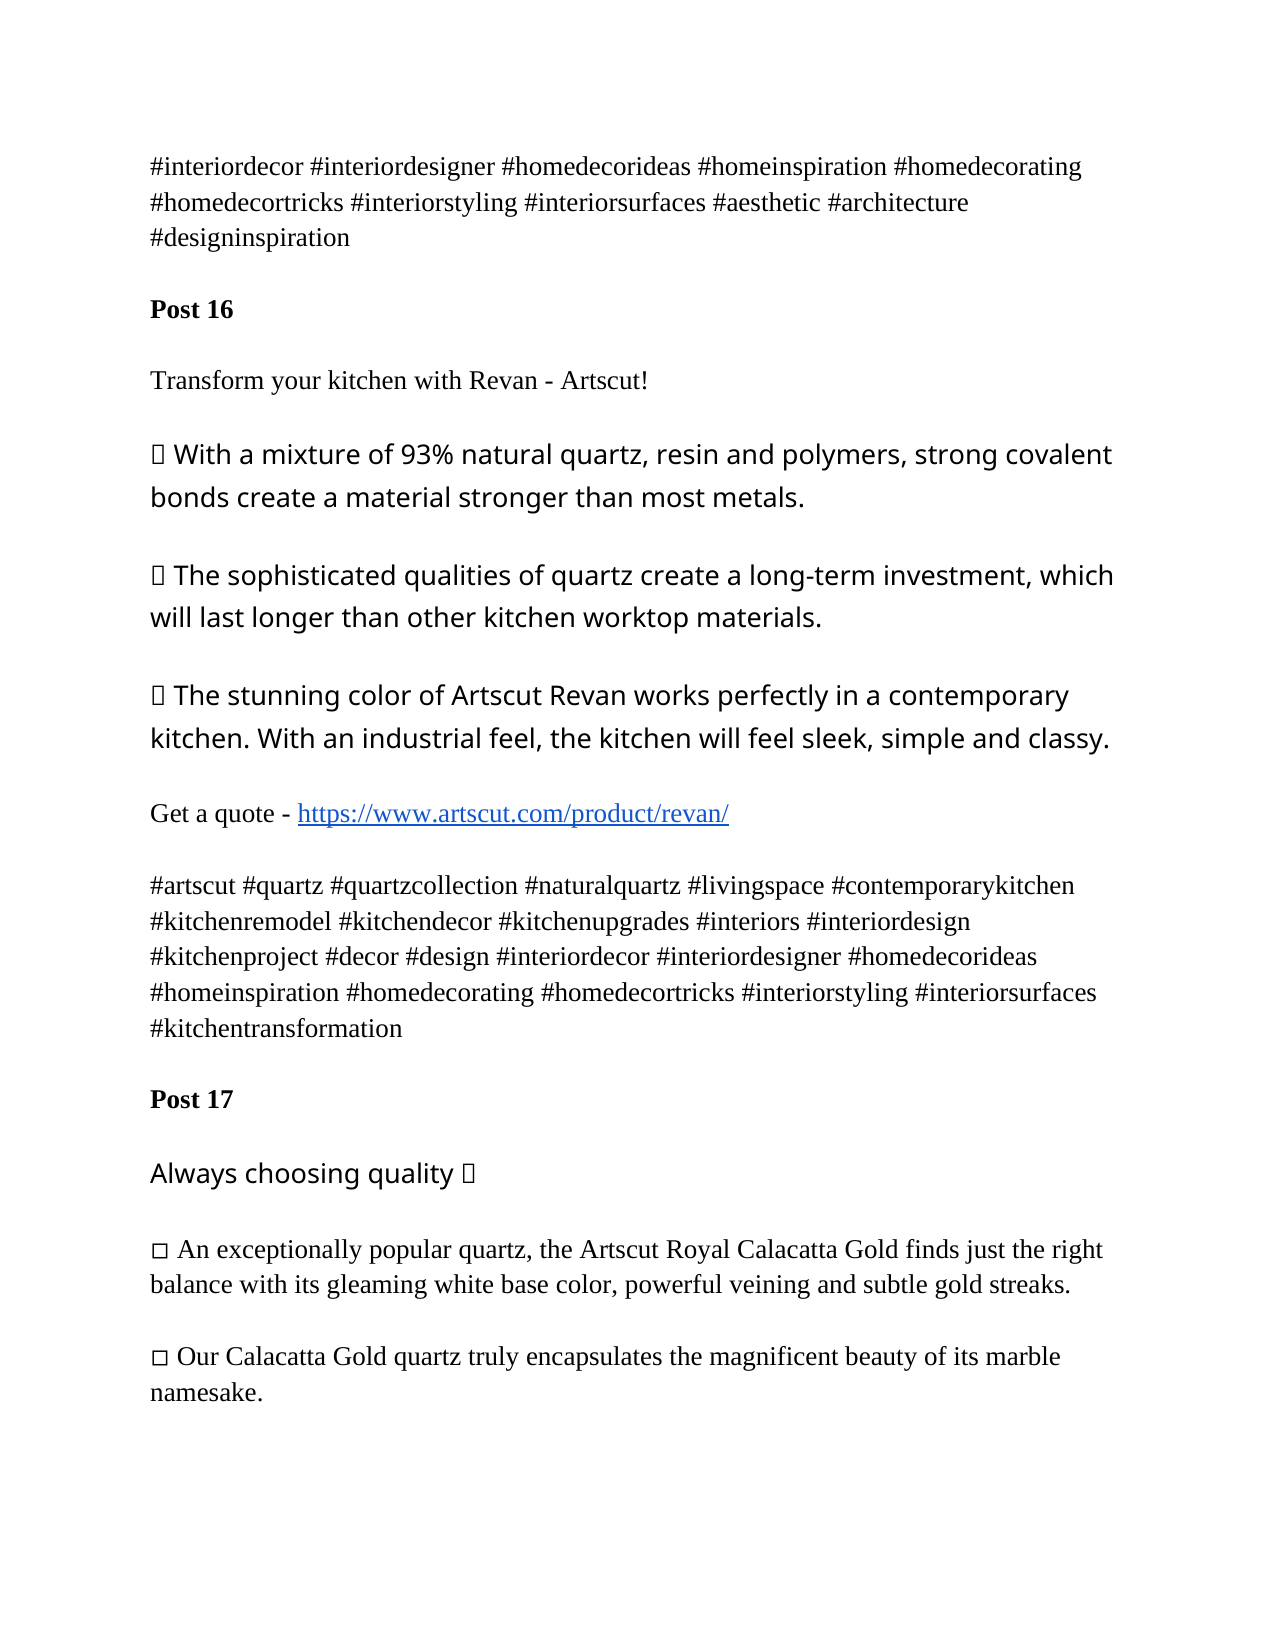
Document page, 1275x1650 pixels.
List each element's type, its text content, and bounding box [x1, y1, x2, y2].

text Post 16 [150, 293, 1125, 324]
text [150, 150, 1125, 253]
text Transform your kitchen with Revan - Artscut! [150, 364, 1125, 396]
text ◽ Our Calacatta Gold quartz truly encapsulates the magnificent beauty of its marble namesake. [150, 1340, 1125, 1407]
text Get a quote - https://www.artscut.com/product/revan/ [150, 797, 1125, 828]
text Always choosing quality ✨ [150, 1155, 1125, 1192]
text ◽ An exceptionally popular quartz, the Artscut Royal Calacatta Gold finds just the right balance with its gleaming white base color, powerful veining and subtle gold streaks. [150, 1233, 1125, 1300]
text Post 17 [150, 1083, 1125, 1114]
text ✨ The stunning color of Artscut Revan works perfectly in a contemporary kitchen. With an industrial feel, the kitchen will feel sleek, simple and classy. [150, 677, 1125, 756]
text ✨ The sophisticated qualities of quartz create a long-term investment, which will last longer than other kitchen worktop materials. [150, 556, 1125, 636]
text #artscut #quartz #quartzcollection #naturalquartz #livingspace #contemporarykitchen #kitchenremodel #kitchendecor #kitchenupgrades #interiors #interiordesign #kitchenproject #decor #design #interiordecor #interiordesigner #homedecorideas #homeinspiration #homedecorating #homedecortricks #interiorstyling #interiorsurfaces #kitchentransformation [150, 869, 1125, 1043]
text ✨ With a mixture of 93% natural quartz, resin and polymers, strong covalent bonds create a material stronger than most metals. [150, 436, 1125, 515]
